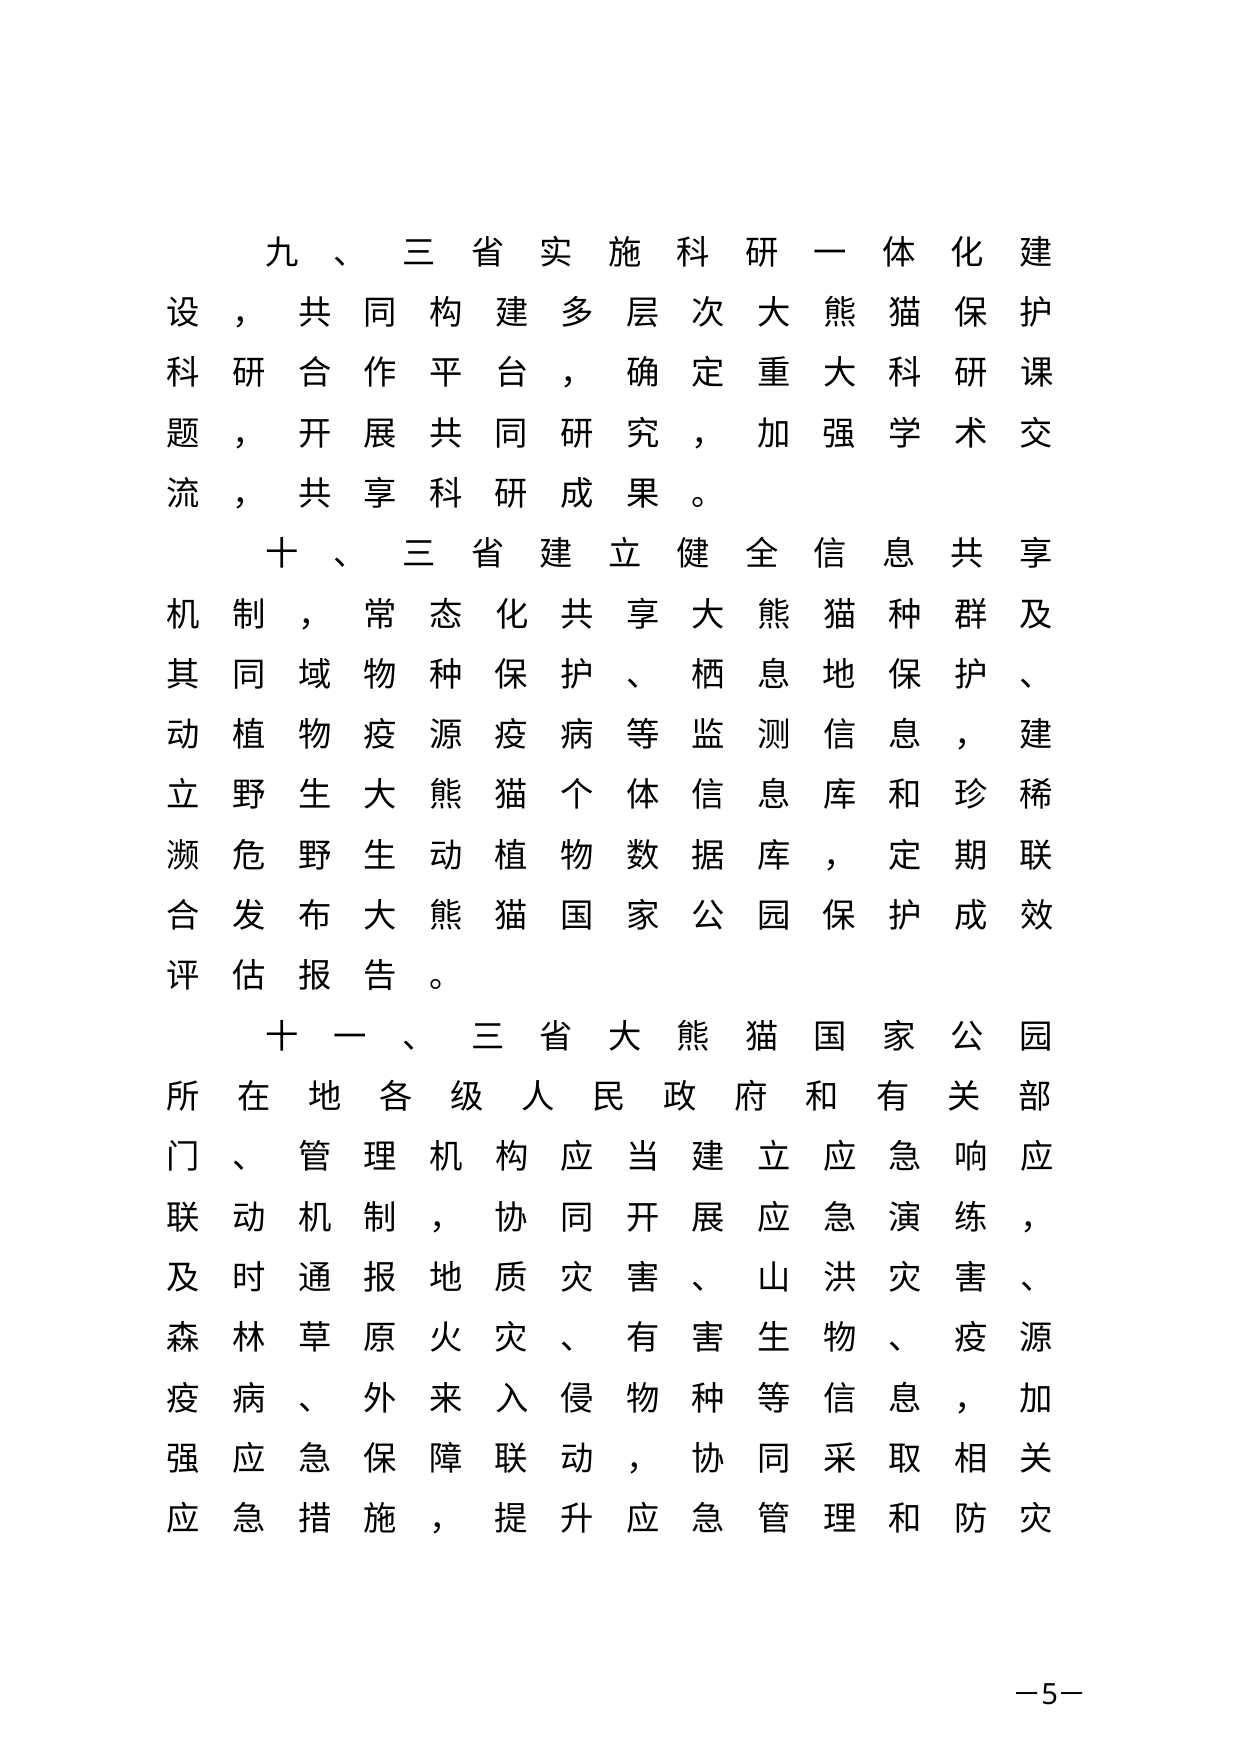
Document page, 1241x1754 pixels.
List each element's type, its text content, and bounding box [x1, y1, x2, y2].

text 十、三省建立健全信息共享机制，常态化共享大熊猫种群及其同域物种保护、栖息地保护、动植物疫源疫病等监测信息，建立野生大熊猫个体信息库和珍稀濒危野生动植物数据库，定期联合发布大熊猫国家公园保护成效评估报告。 [167, 521, 1085, 1003]
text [167, 1003, 1085, 1546]
text 九、三省实施科研一体化建设，共同构建多层次大熊猫保护科研合作平台，确定重大科研课题，开展共同研究，加强学术交流，共享科研成果。 [167, 219, 1085, 521]
